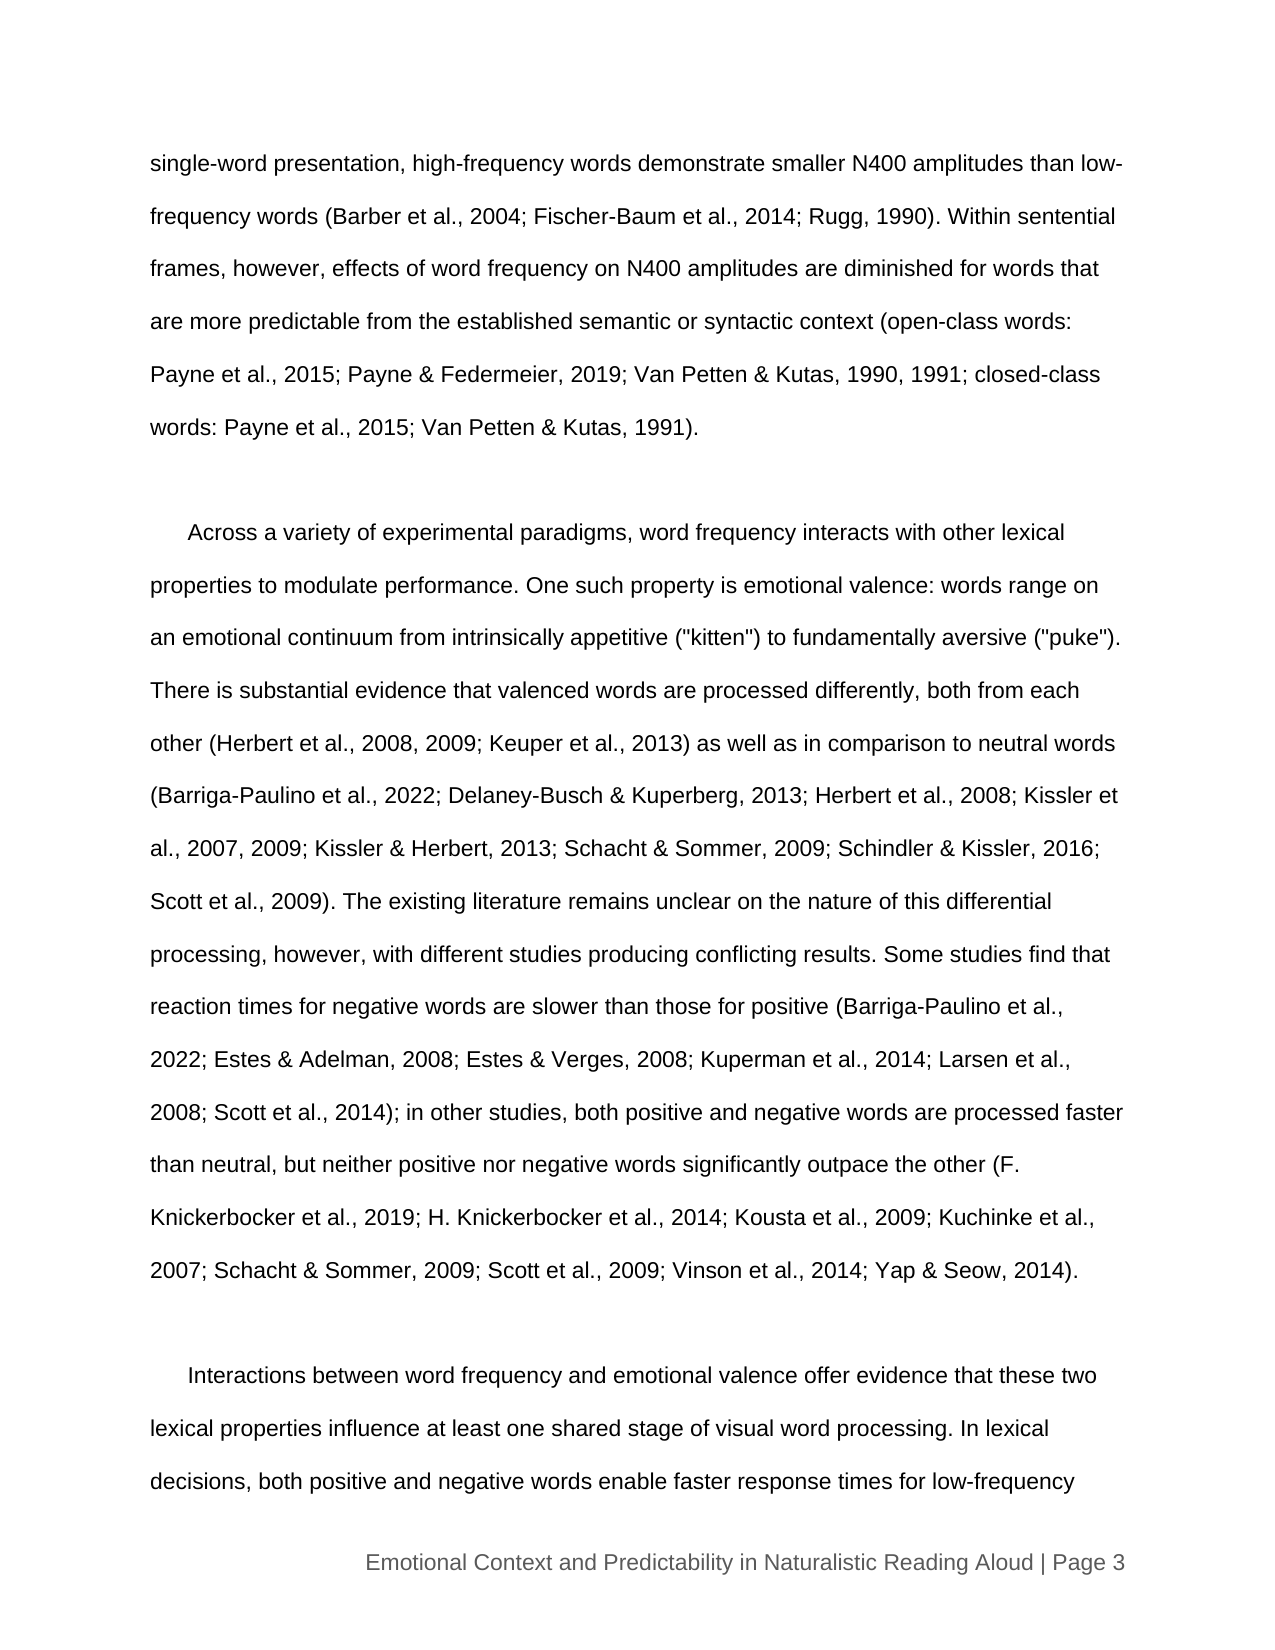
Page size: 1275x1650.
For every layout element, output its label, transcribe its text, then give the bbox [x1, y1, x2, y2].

text Across a variety of experimental paradigms, word frequency interacts with other lexical properties to modulate performance. One such property is emotional valence: words range on an emotional continuum from intrinsically appetitive ("kitten") to fundamentally aversive ("puke"). There is substantial evidence that valenced words are processed differently, both from each other (Herbert et al., 2008, 2009; Keuper et al., 2013) as well as in comparison to neutral words (Barriga-Paulino et al., 2022; Delaney-Busch & Kuperberg, 2013; Herbert et al., 2008; Kissler et al., 2007, 2009; Kissler & Herbert, 2013; Schacht & Sommer, 2009; Schindler & Kissler, 2016; Scott et al., 2009). The existing literature remains unclear on the nature of this differential processing, however, with different studies producing conflicting results. Some studies find that reaction times for negative words are slower than those for positive (Barriga-Paulino et al., 2022; Estes & Adelman, 2008; Estes & Verges, 2008; Kuperman et al., 2014; Larsen et al., 2008; Scott et al., 2014); in other studies, both positive and negative words are processed faster than neutral, but neither positive nor negative words significantly outpace the other (F. Knickerbocker et al., 2019; H. Knickerbocker et al., 2014; Kousta et al., 2009; Kuchinke et al., 2007; Schacht & Sommer, 2009; Scott et al., 2009; Vinson et al., 2014; Yap & Seow, 2014). [150, 519, 1125, 1283]
